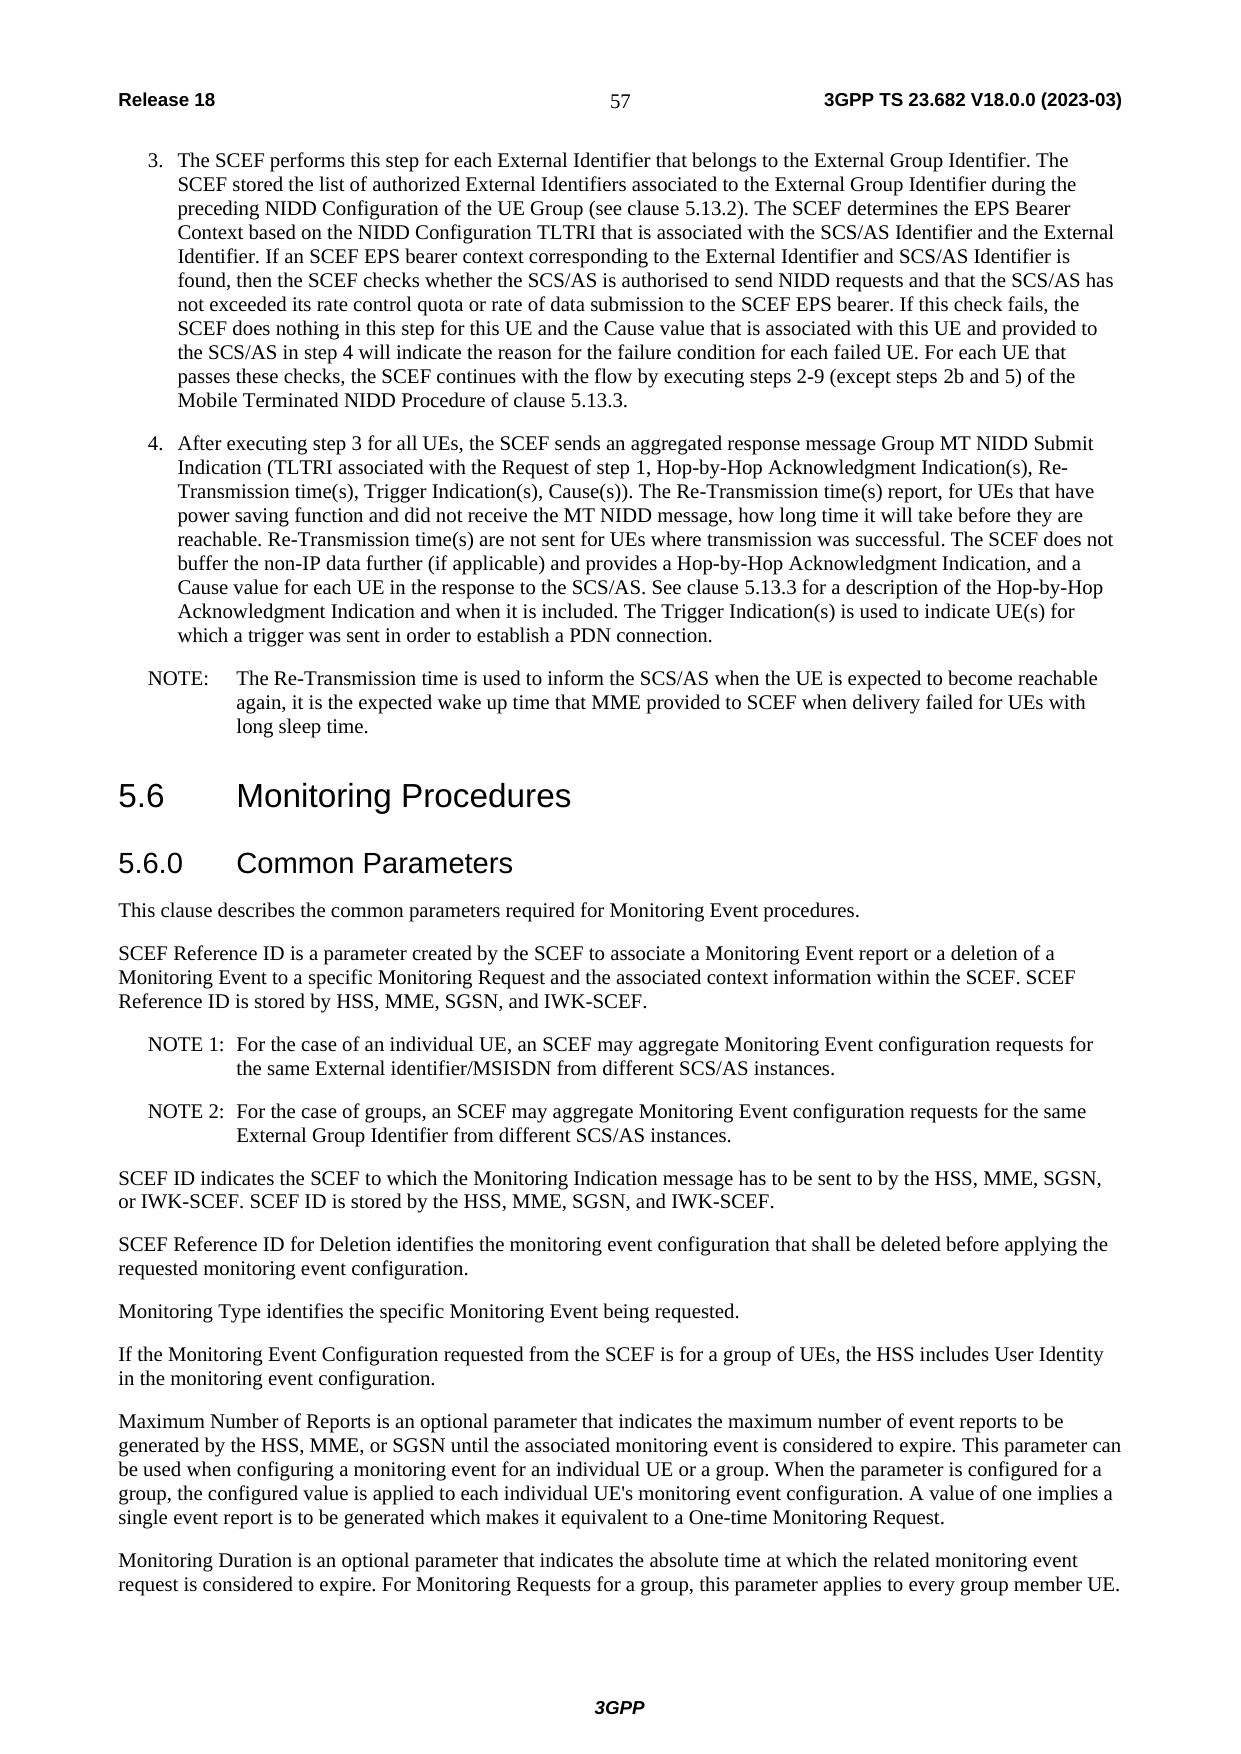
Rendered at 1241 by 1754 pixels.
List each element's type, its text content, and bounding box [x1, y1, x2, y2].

text SCEF ID indicates the SCEF to which the Monitoring Indication message has to be sent to by the HSS, MME, SGSN, or IWK-SCEF. SCEF ID is stored by the HSS, MME, SGSN, and IWK-SCEF. [118, 1165, 1122, 1213]
text Maximum Number of Reports is an optional parameter that indicates the maximum number of event reports to be generated by the HSS, MME, or SGSN until the associated monitoring event is considered to expire. This parameter can be used when configuring a monitoring event for an individual UE or a group. When the parameter is configured for a group, the configured value is applied to each individual UE's monitoring event configuration. A value of one implies a single event report is to be generated which makes it equivalent to a One-time Monitoring Request. [118, 1409, 1122, 1529]
text Monitoring Duration is an optional parameter that indicates the absolute time at which the related monitoring event request is considered to expire. For Monitoring Requests for a group, this parameter applies to every group member UE. [118, 1548, 1122, 1596]
text SCEF Reference ID for Deletion identifies the monitoring event configuration that shall be deleted before applying the requested monitoring event configuration. [118, 1232, 1122, 1280]
text 3. The SCEF performs this step for each External Identifier that belongs to the External Group Identifier. The SCEF stored the list of authorized External Identifiers associated to the External Group Identifier during the preceding NIDD Configuration of the UE Group (see clause 5.13.2). The SCEF determines the EPS Bearer Context based on the NIDD Configuration TLTRI that is associated with the SCS/AS Identifier and the External Identifier. If an SCEF EPS bearer context corresponding to the External Identifier and SCS/AS Identifier is found, then the SCEF checks whether the SCS/AS is authorised to send NIDD requests and that the SCS/AS has not exceeded its rate control quota or rate of data submission to the SCEF EPS bearer. If this check fails, the SCEF does nothing in this step for this UE and the Cause value that is associated with this UE and provided to the SCS/AS in step 4 will indicate the reason for the failure condition for each failed UE. For each UE that passes these checks, the SCEF continues with the flow by executing steps 2-9 (except steps 2b and 5) of the Mobile Terminated NIDD Procedure of clause 5.13.3. [148, 147, 1122, 412]
text NOTE: The Re-Transmission time is used to inform the SCS/AS when the UE is expected to become reachable again, it is the expected wake up time that MME provided to SCEF when delivery failed for UEs with long sleep time. [148, 666, 1122, 738]
subtitle 5.6.0 Common Parameters [118, 846, 1122, 879]
text 4. After executing step 3 for all UEs, the SCEF sends an aggregated response message Group MT NIDD Submit Indication (TLTRI associated with the Request of step 1, Hop-by-Hop Acknowledgment Indication(s), Re-Transmission time(s), Trigger Indication(s), Cause(s)). The Re-Transmission time(s) report, for UEs that have power saving function and did not receive the MT NIDD message, how long time it will take before they are reachable. Re-Transmission time(s) are not sent for UEs where transmission was successful. The SCEF does not buffer the non-IP data further (if applicable) and provides a Hop-by-Hop Acknowledgment Indication, and a Cause value for each UE in the response to the SCS/AS. See clause 5.13.3 for a description of the Hop-by-Hop Acknowledgment Indication and when it is included. The Trigger Indication(s) is used to indicate UE(s) for which a trigger was sent in order to establish a PDN connection. [148, 431, 1122, 647]
text If the Monitoring Event Configuration requested from the SCEF is for a group of UEs, the HSS includes User Identity in the monitoring event configuration. [118, 1342, 1122, 1390]
text SCEF Reference ID is a parameter created by the SCEF to associate a Monitoring Event report or a deletion of a Monitoring Event to a specific Monitoring Request and the associated context information within the SCEF. SCEF Reference ID is stored by HSS, MME, SGSN, and IWK-SCEF. [118, 941, 1122, 1013]
text NOTE 1: For the case of an individual UE, an SCEF may aggregate Monitoring Event configuration requests for the same External identifier/MSISDN from different SCS/AS instances. [148, 1032, 1122, 1080]
subtitle 5.6 Monitoring Procedures [118, 776, 1122, 814]
text Monitoring Type identifies the specific Monitoring Event being requested. [118, 1299, 1122, 1323]
text This clause describes the common parameters required for Monitoring Event procedures. [118, 898, 1122, 922]
text NOTE 2: For the case of groups, an SCEF may aggregate Monitoring Event configuration requests for the same External Group Identifier from different SCS/AS instances. [148, 1098, 1122, 1147]
